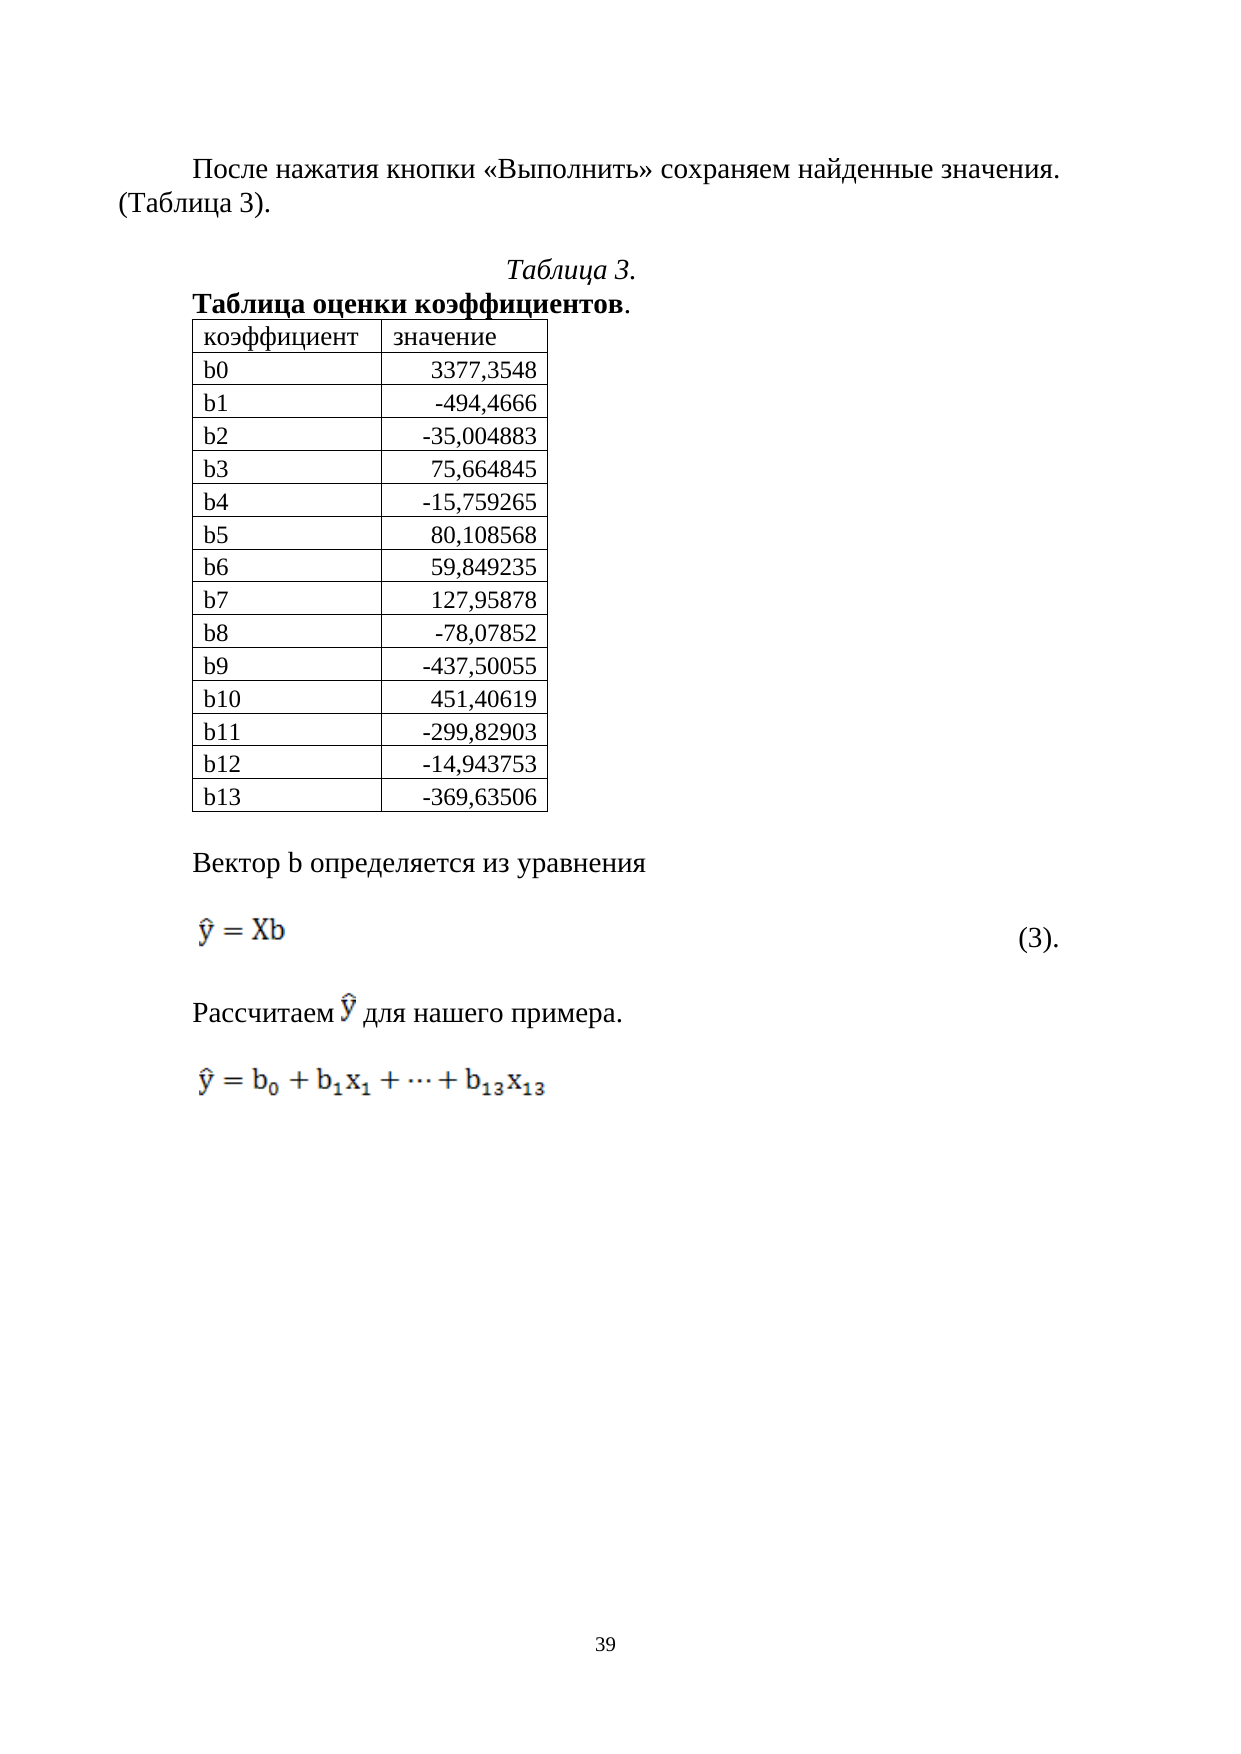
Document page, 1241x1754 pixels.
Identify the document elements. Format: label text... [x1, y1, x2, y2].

table_cell 75,664845 [382, 451, 547, 483]
table_cell -15,759265 [382, 484, 547, 516]
table_cell b0 [193, 353, 381, 384]
table_cell 3377,3548 [382, 353, 547, 384]
text Рассчитаем для нашего примера. [118, 987, 1092, 1029]
table_cell -299,82903 [382, 714, 547, 745]
table_cell b9 [193, 648, 381, 680]
picture [199, 912, 285, 948]
picture [341, 987, 356, 1023]
table_cell -35,004883 [382, 418, 547, 450]
table_cell b6 [193, 550, 381, 581]
text (3). [118, 913, 1092, 954]
text После нажатия кнопки «Выполнить» сохраняем найденные значения. (Таблица 3). [118, 152, 1092, 219]
text Таблица 3. [118, 252, 1092, 286]
table_cell b2 [193, 418, 381, 450]
table_cell b10 [193, 681, 381, 712]
table_cell -78,07852 [382, 615, 547, 647]
table_cell b13 [193, 779, 381, 811]
text Вектор b определяется из уравнения [118, 846, 1092, 879]
table_cell b4 [193, 484, 381, 516]
picture [199, 1062, 545, 1097]
table_cell -369,63506 [382, 779, 547, 811]
table_cell b3 [193, 451, 381, 483]
table_cell 80,108568 [382, 517, 547, 548]
table_cell -437,50055 [382, 648, 547, 680]
table_cell 451,40619 [382, 681, 547, 712]
table_cell -14,943753 [382, 746, 547, 778]
table_cell b11 [193, 714, 381, 745]
text Таблица оценки коэффициентов. [118, 286, 1092, 319]
table_cell 59,849235 [382, 550, 547, 581]
table_cell 127,95878 [382, 582, 547, 614]
table_cell -494,4666 [382, 385, 547, 417]
table_header коэффициент [193, 320, 381, 352]
table_cell b1 [193, 385, 381, 417]
table_header значение [382, 320, 547, 352]
table_cell b12 [193, 746, 381, 778]
table_cell b7 [193, 582, 381, 614]
table_cell b8 [193, 615, 381, 647]
table_cell b5 [193, 517, 381, 548]
